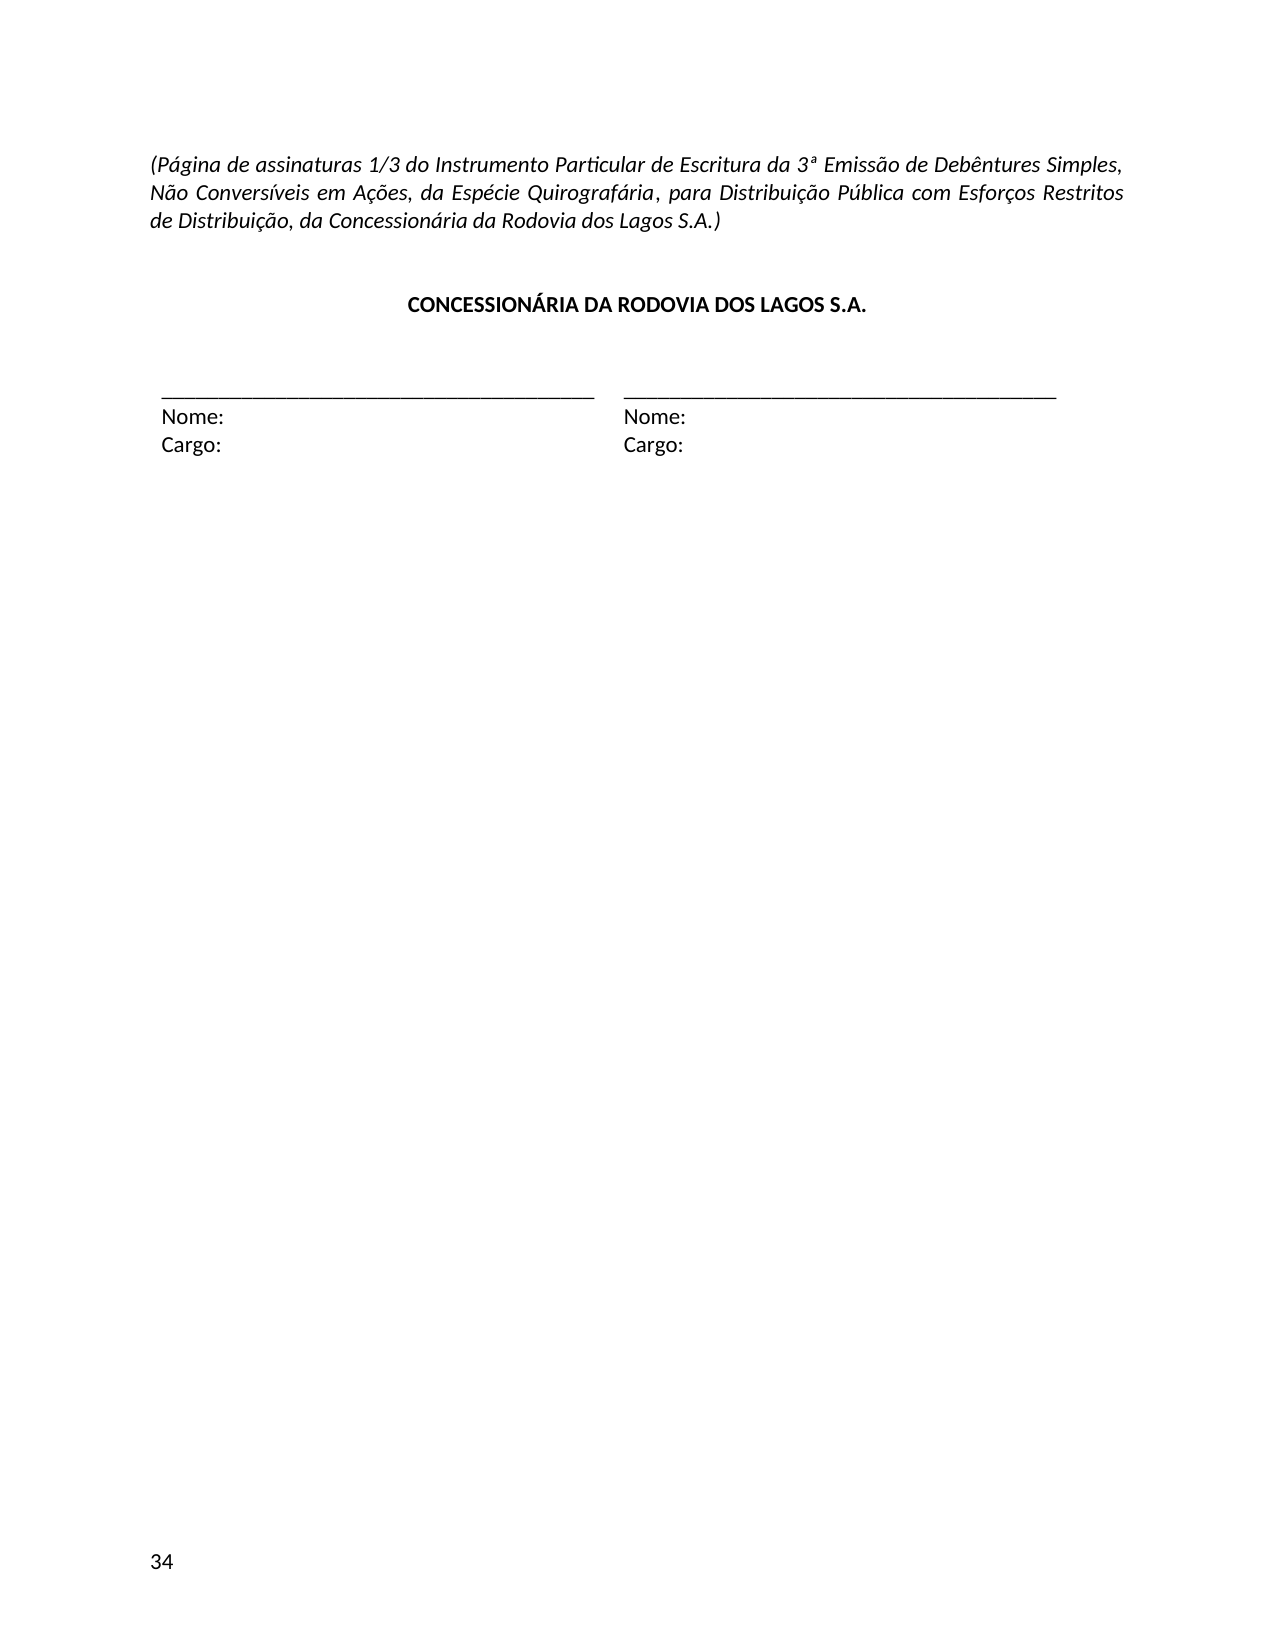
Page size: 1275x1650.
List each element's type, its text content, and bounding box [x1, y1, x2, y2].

text (Página de assinaturas 1/3 do Instrumento Particular de Escritura da 3ª Emissão de Debêntures Simples, Não Conversíveis em Ações, da Espécie Quirografária, para Distribuição Pública com Esforços Restritos de Distribuição, da Concessionária da Rodovia dos Lagos S.A.) [150, 150, 1125, 234]
text Concessionária da Rodovia dos Lagos S.A. [150, 290, 1125, 318]
table_header ______________________________________ [150, 374, 612, 402]
table_cell Nome: Cargo: [612, 402, 1074, 458]
table_header ______________________________________ [612, 374, 1074, 402]
table_cell Nome: Cargo: [150, 402, 612, 458]
